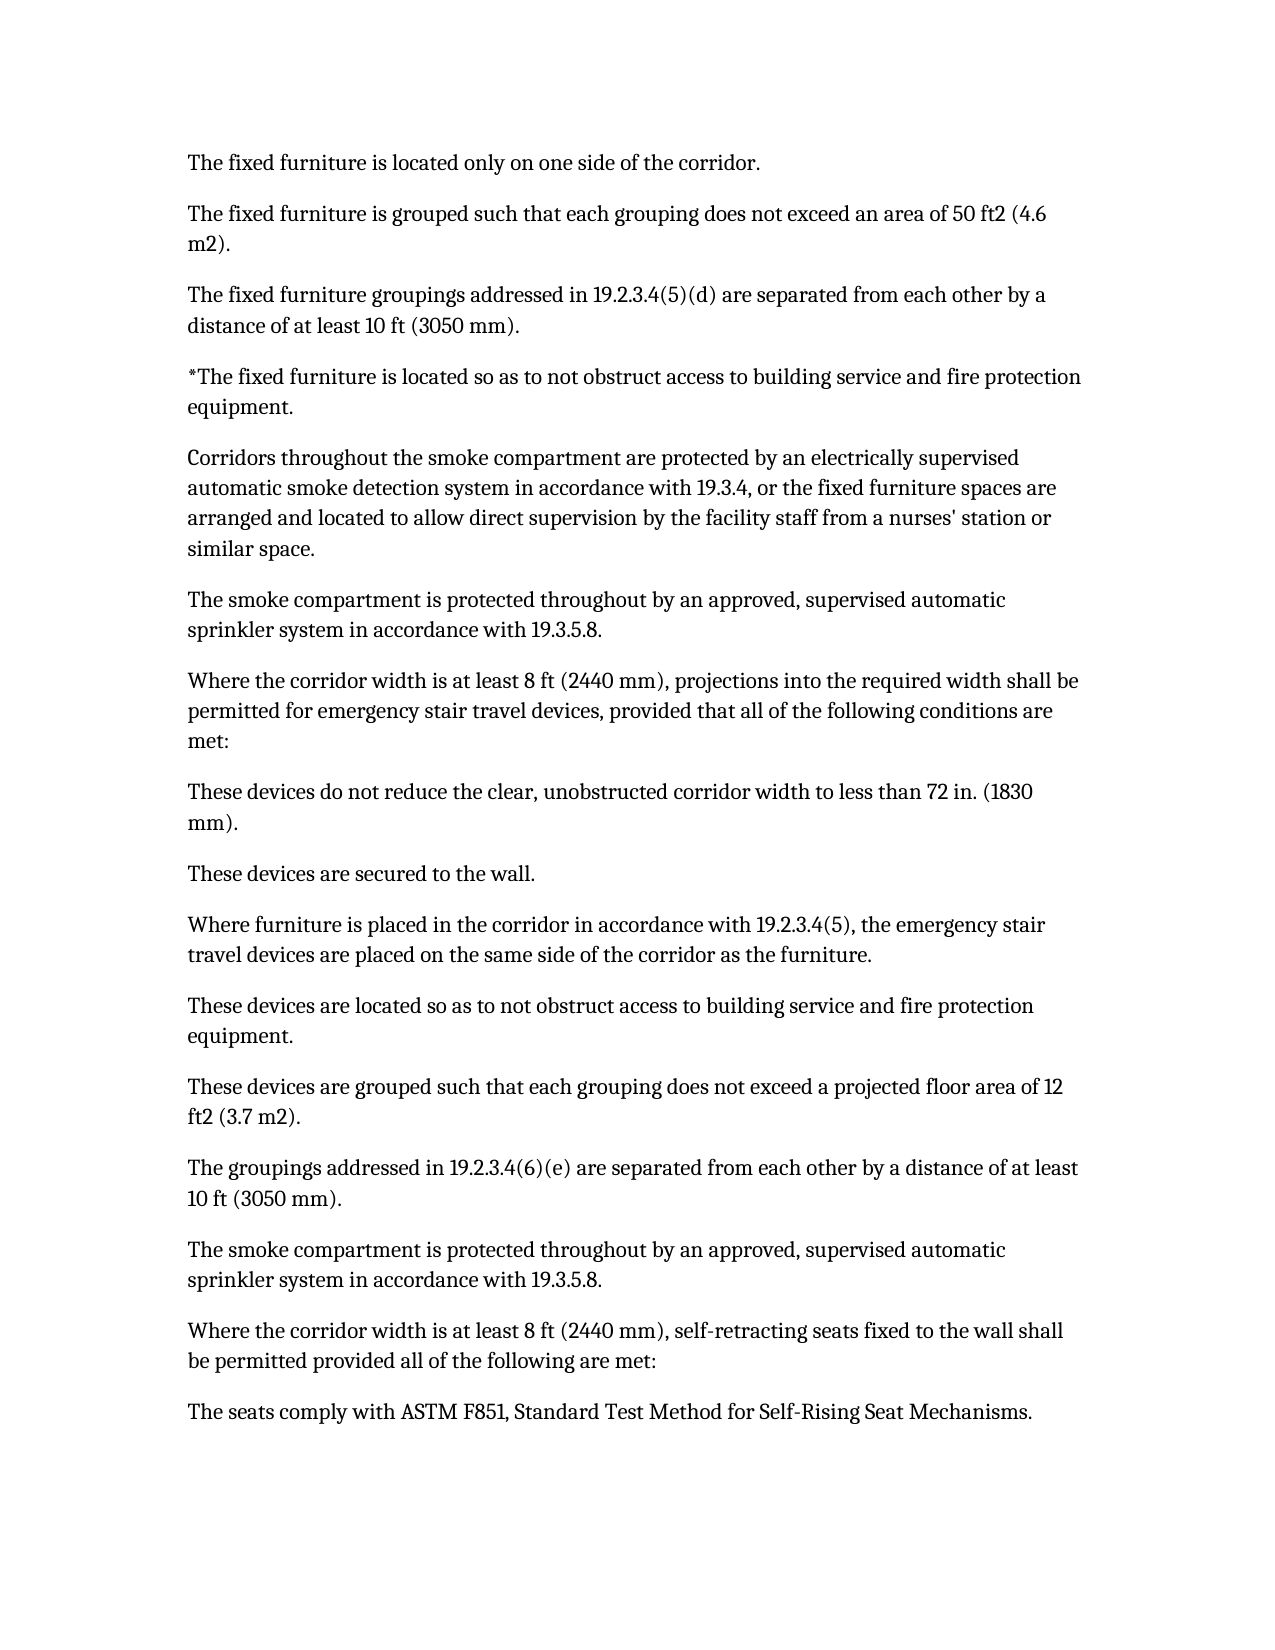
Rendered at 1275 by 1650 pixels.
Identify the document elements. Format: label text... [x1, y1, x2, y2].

text Where furniture is placed in the corridor in accordance with 19.2.3.4(5), the emergency stair travel devices are placed on the same side of the corridor as the furniture. [187, 911, 1087, 968]
text These devices are located so as to not obstruct access to building service and fire protection equipment. [187, 993, 1087, 1049]
text The fixed furniture is grouped such that each grouping does not exceed an area of 50 ft2 (4.6 m2). [187, 201, 1087, 258]
text The fixed furniture groupings addressed in 19.2.3.4(5)(d) are separated from each other by a distance of at least 10 ft (3050 mm). [187, 282, 1087, 339]
text Where the corridor width is at least 8 ft (2440 mm), projections into the required width shall be permitted for emergency stair travel devices, provided that all of the following conditions are met: [187, 668, 1087, 754]
text The smoke compartment is protected throughout by an approved, supervised automatic sprinkler system in accordance with 19.3.5.8. [187, 586, 1087, 643]
text These devices are secured to the wall. [187, 860, 1087, 887]
text *The fixed furniture is located so as to not obstruct access to building service and fire protection equipment. [187, 363, 1087, 420]
text The smoke compartment is protected throughout by an approved, supervised automatic sprinkler system in accordance with 19.3.5.8. [187, 1236, 1087, 1293]
text The seats comply with ASTM F851, Standard Test Method for Self-Rising Seat Mechanisms. [187, 1399, 1087, 1425]
text The fixed furniture is located only on one side of the corridor. [187, 150, 1087, 176]
text Corridors throughout the smoke compartment are protected by an electrically supervised automatic smoke detection system in accordance with 19.3.4, or the fixed furniture spaces are arranged and located to allow direct supervision by the facility staff from a nurses' station or similar space. [187, 445, 1087, 562]
text These devices are grouped such that each grouping does not exceed a projected floor area of 12 ft2 (3.7 m2). [187, 1074, 1087, 1131]
text The groupings addressed in 19.2.3.4(6)(e) are separated from each other by a distance of at least 10 ft (3050 mm). [187, 1155, 1087, 1212]
text Where the corridor width is at least 8 ft (2440 mm), self-retracting seats fixed to the wall shall be permitted provided all of the following are met: [187, 1318, 1087, 1374]
text These devices do not reduce the clear, unobstructed corridor width to less than 72 in. (1830 mm). [187, 779, 1087, 836]
